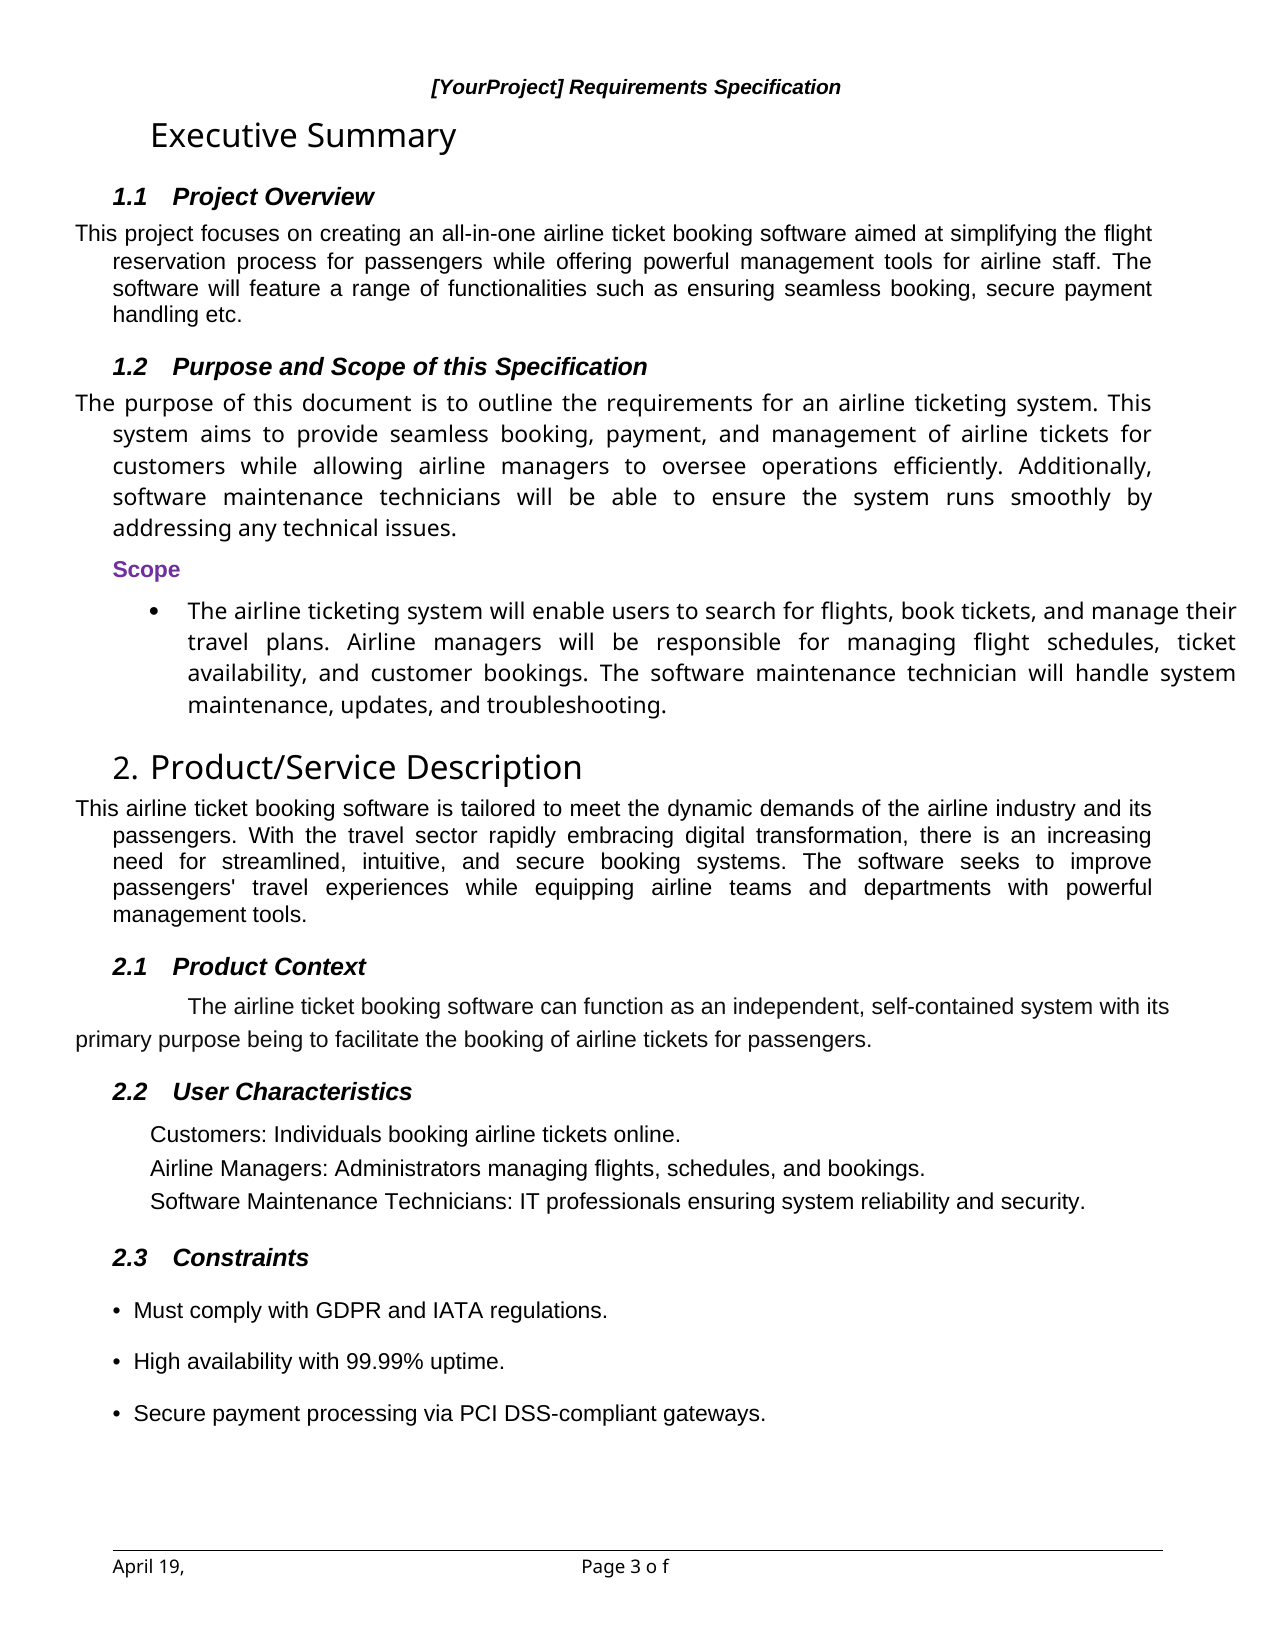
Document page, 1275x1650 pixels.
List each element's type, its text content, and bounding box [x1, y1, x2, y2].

subtitle Product/Service Description [112, 743, 1237, 789]
text This project focuses on creating an all-in-one airline ticket booking software aimed at simplifying the flight reservation process for passengers while offering powerful management tools for airline staff. The software will feature a range of functionalities such as ensuring seamless booking, secure payment handling etc. [75, 217, 1153, 327]
list Customers: Individuals booking airline tickets online. [150, 1118, 1237, 1152]
subtitle User Characteristics [112, 1077, 1237, 1106]
subtitle •⁠ ⁠Must comply with GDPR and IATA regulations. [112, 1297, 1237, 1323]
text This airline ticket booking software is tailored to meet the dynamic demands of the airline industry and its passengers. With the travel sector rapidly embracing digital transformation, there is an increasing need for streamlined, intuitive, and secure booking systems. The software seeks to improve passengers' travel experiences while equipping airline teams and departments with powerful management tools. [75, 795, 1153, 927]
subtitle •⁠ ⁠High availability with 99.99% uptime. [112, 1348, 1237, 1374]
subtitle •⁠ ⁠Secure payment processing via PCI DSS-compliant gateways. [112, 1399, 1237, 1426]
list Software Maintenance Technicians: IT professionals ensuring system reliability and security. [150, 1185, 1237, 1218]
text primary purpose being to facilitate the booking of airline tickets for passengers. [75, 1026, 1153, 1052]
subtitle Purpose and Scope of this Specification [112, 352, 1237, 381]
text The purpose of this document is to outline the requirements for an airline ticketing system. This system aims to provide seamless booking, payment, and management of airline tickets for customers while allowing airline managers to oversee operations efficiently. Additionally, software maintenance technicians will be able to ensure the system runs smoothly by addressing any technical issues. [75, 387, 1153, 543]
text The airline ticket booking software can function as an independent, self-contained system with its [150, 993, 1237, 1019]
subtitle Constraints [112, 1243, 1237, 1272]
list The airline ticketing system will enable users to search for flights, book tickets, and manage their travel plans. Airline managers will be responsible for managing flight schedules, ticket availability, and customer bookings. The software maintenance technician will handle system maintenance, updates, and troubleshooting. [150, 595, 1237, 720]
subtitle Project Overview [112, 182, 1237, 211]
text Scope [112, 556, 1237, 582]
list Airline Managers: Administrators managing flights, schedules, and bookings. [150, 1152, 1237, 1185]
subtitle Executive Summary [150, 111, 1237, 157]
subtitle Product Context [112, 952, 1237, 981]
